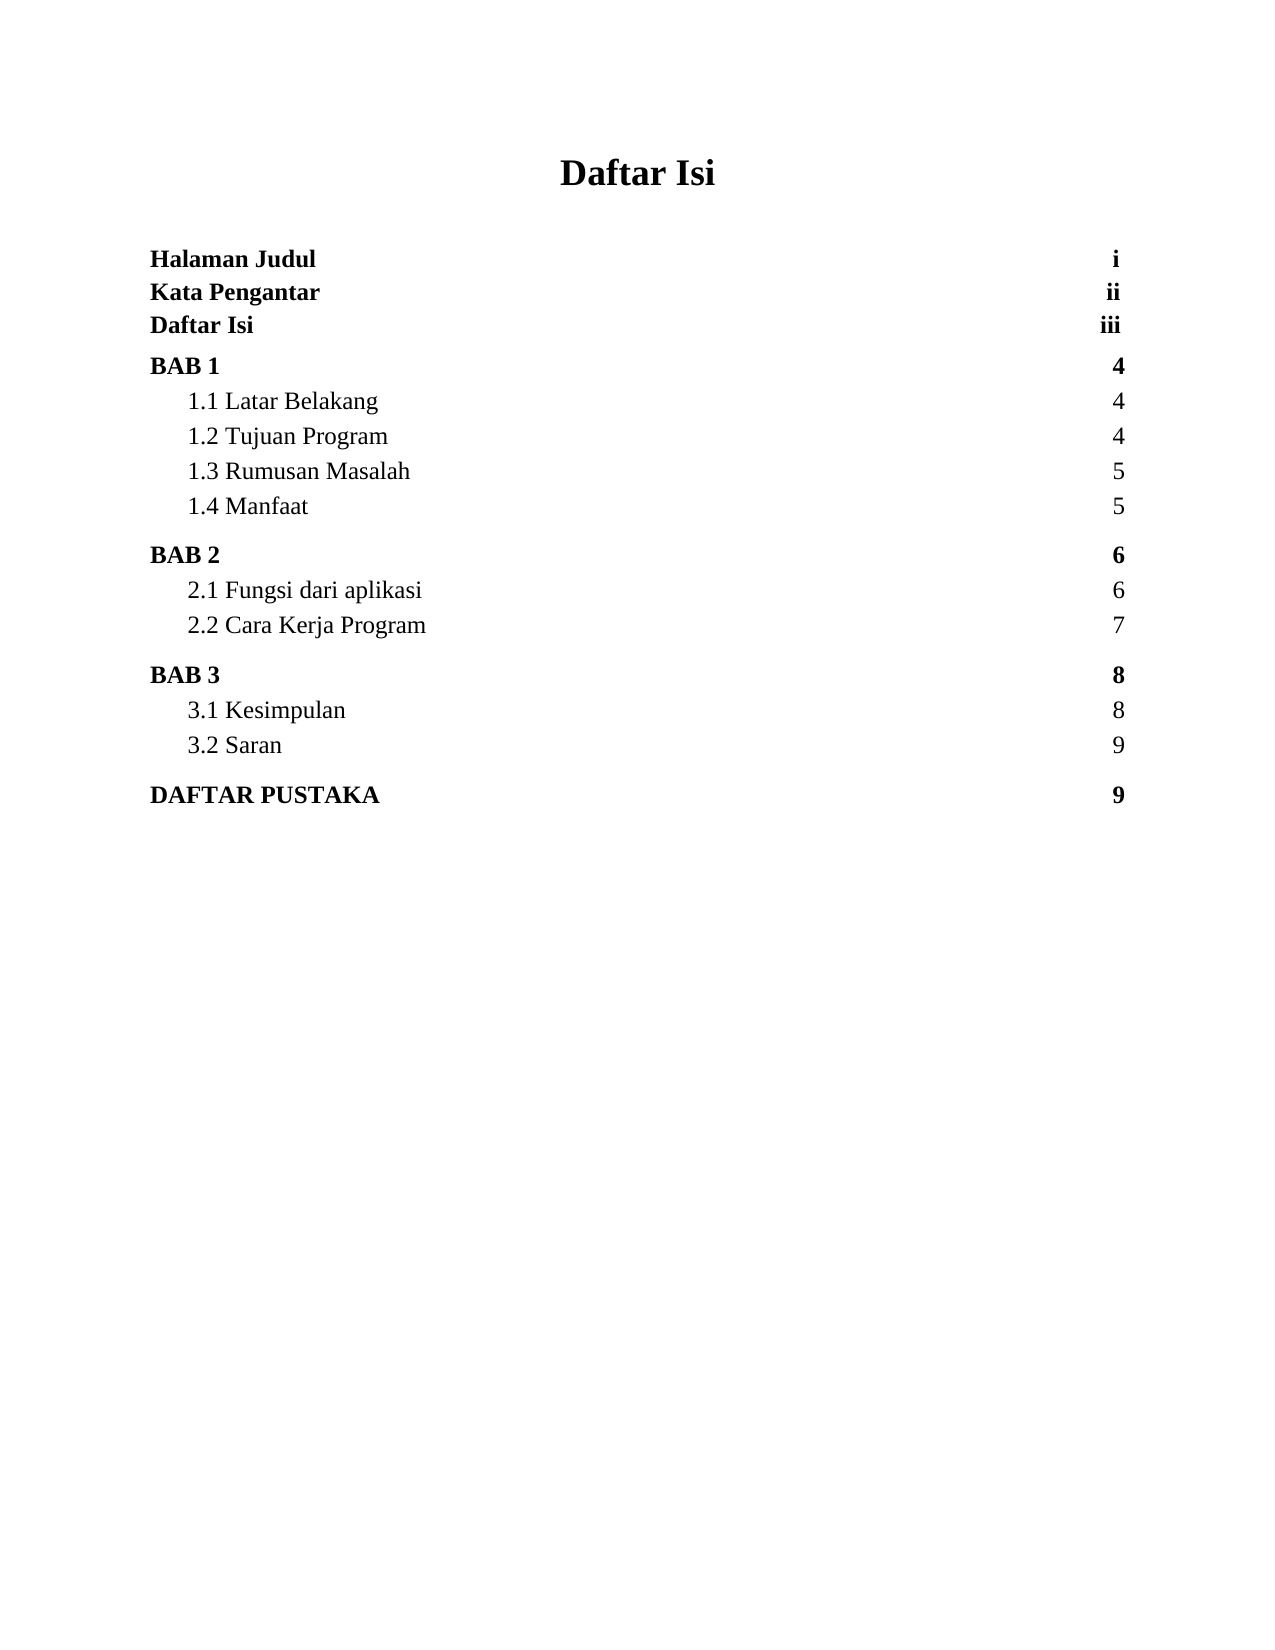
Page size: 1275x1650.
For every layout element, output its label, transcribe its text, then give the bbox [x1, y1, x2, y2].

text Halaman Judul i [150, 244, 1125, 272]
text Daftar Isi [150, 150, 1125, 193]
text Daftar Isi iii [150, 310, 1125, 338]
text Kata Pengantar ii [150, 277, 1125, 305]
